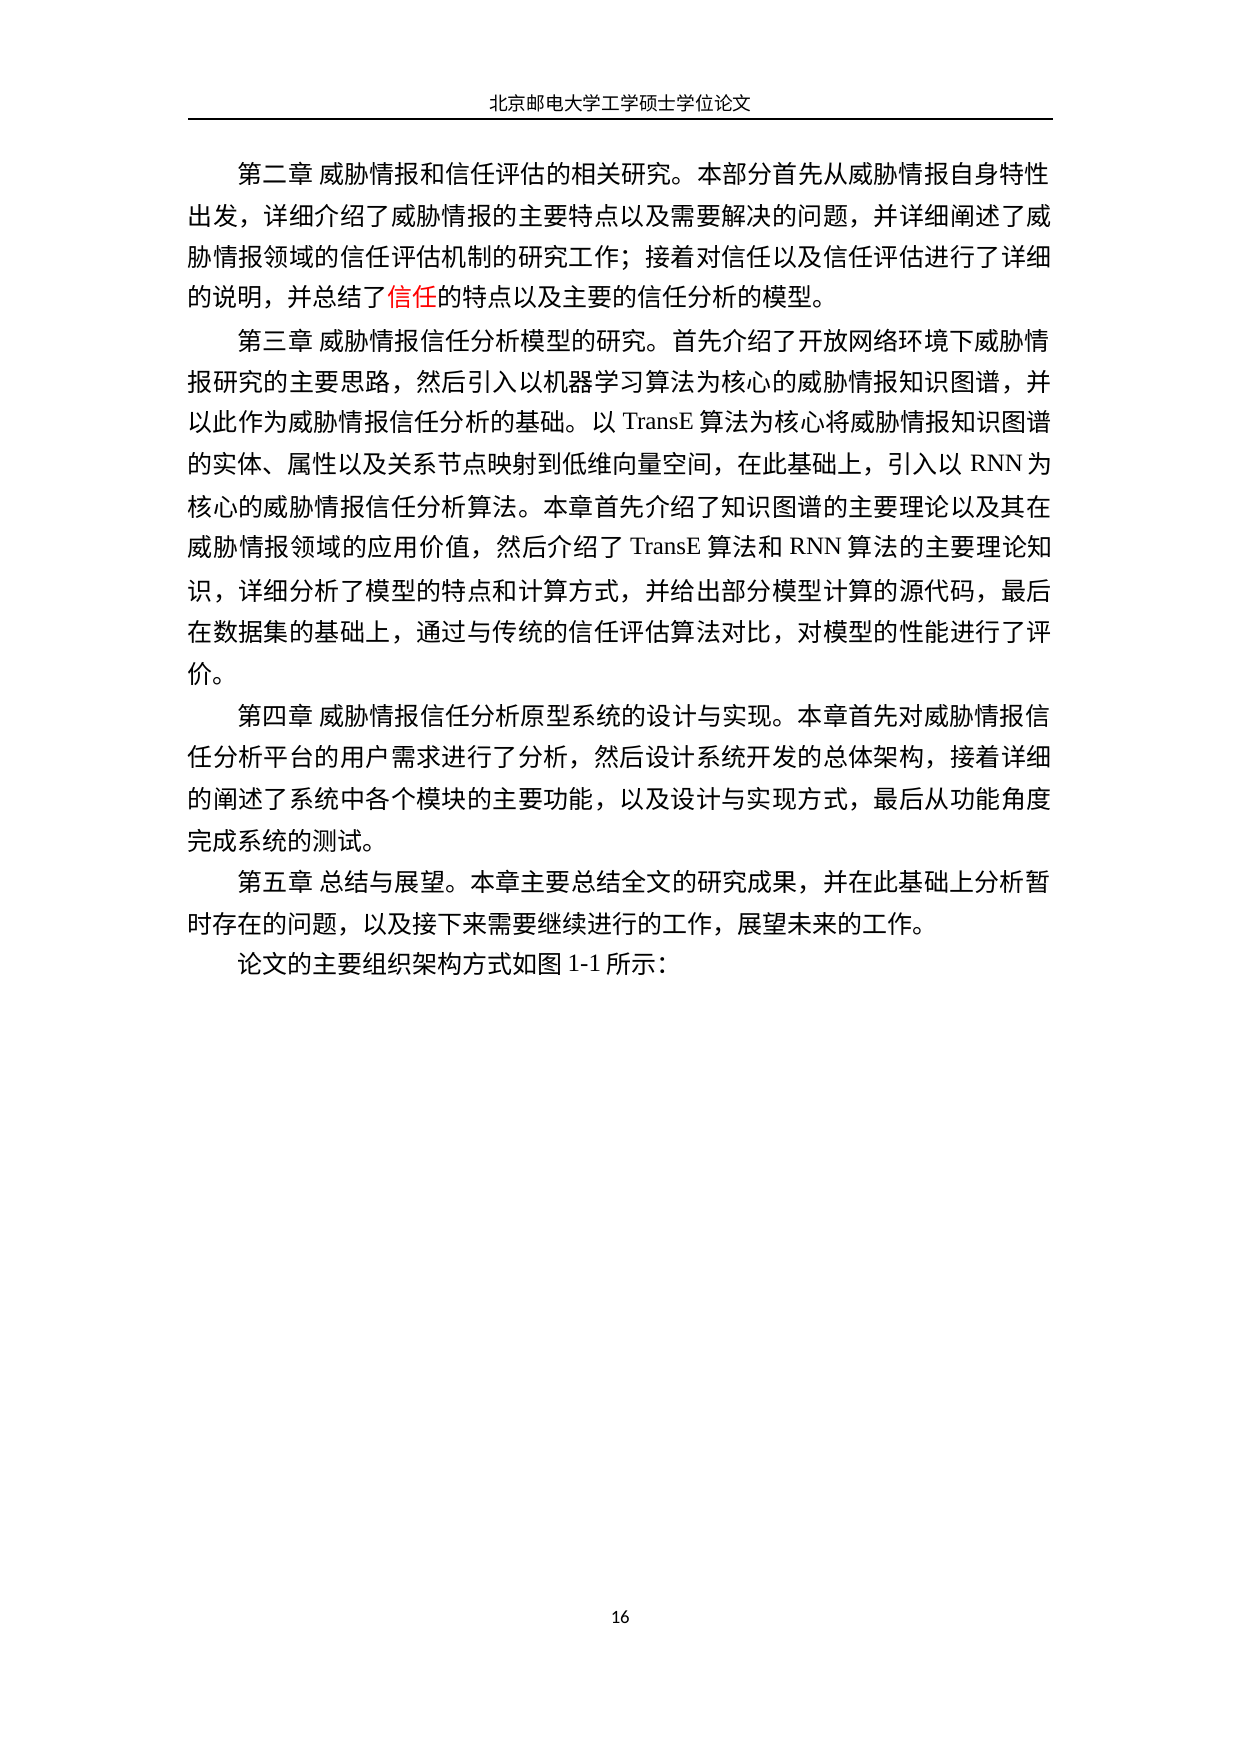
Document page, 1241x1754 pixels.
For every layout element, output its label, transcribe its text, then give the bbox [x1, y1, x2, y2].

text 第三章 威胁情报信任分析模型的研究。首先介绍了开放网络环境下威胁情报研究的主要思路，然后引入以机器学习算法为核心的威胁情报知识图谱，并以此作为威胁情报信任分析的基础。以TransE算法为核心将威胁情报知识图谱的实体、属性以及关系节点映射到低维向量空间，在此基础上，引入以RNN为核心的威胁情报信任分析算法。本章首先介绍了知识图谱的主要理论以及其在威胁情报领域的应用价值，然后介绍了TransE算法和RNN算法的主要理论知识，详细分析了模型的特点和计算方式，并给出部分模型计算的源代码，最后在数据集的基础上，通过与传统的信任评估算法对比，对模型的性能进行了评价。 [187, 317, 1053, 692]
text 第二章 威胁情报和信任评估的相关研究。本部分首先从威胁情报自身特性出发，详细介绍了威胁情报的主要特点以及需要解决的问题，并详细阐述了威胁情报领域的信任评估机制的研究工作；接着对信任以及信任评估进行了详细的说明，并总结了信任的特点以及主要的信任分析的模型。 [187, 150, 1053, 317]
text 第五章 总结与展望。本章主要总结全文的研究成果，并在此基础上分析暂时存在的问题，以及接下来需要继续进行的工作，展望未来的工作。 [187, 858, 1053, 942]
text 论文的主要组织架构方式如图1-1所示： [187, 942, 1053, 983]
text 第四章 威胁情报信任分析原型系统的设计与实现。本章首先对威胁情报信任分析平台的用户需求进行了分析，然后设计系统开发的总体架构，接着详细的阐述了系统中各个模块的主要功能，以及设计与实现方式，最后从功能角度完成系统的测试。 [187, 692, 1053, 858]
